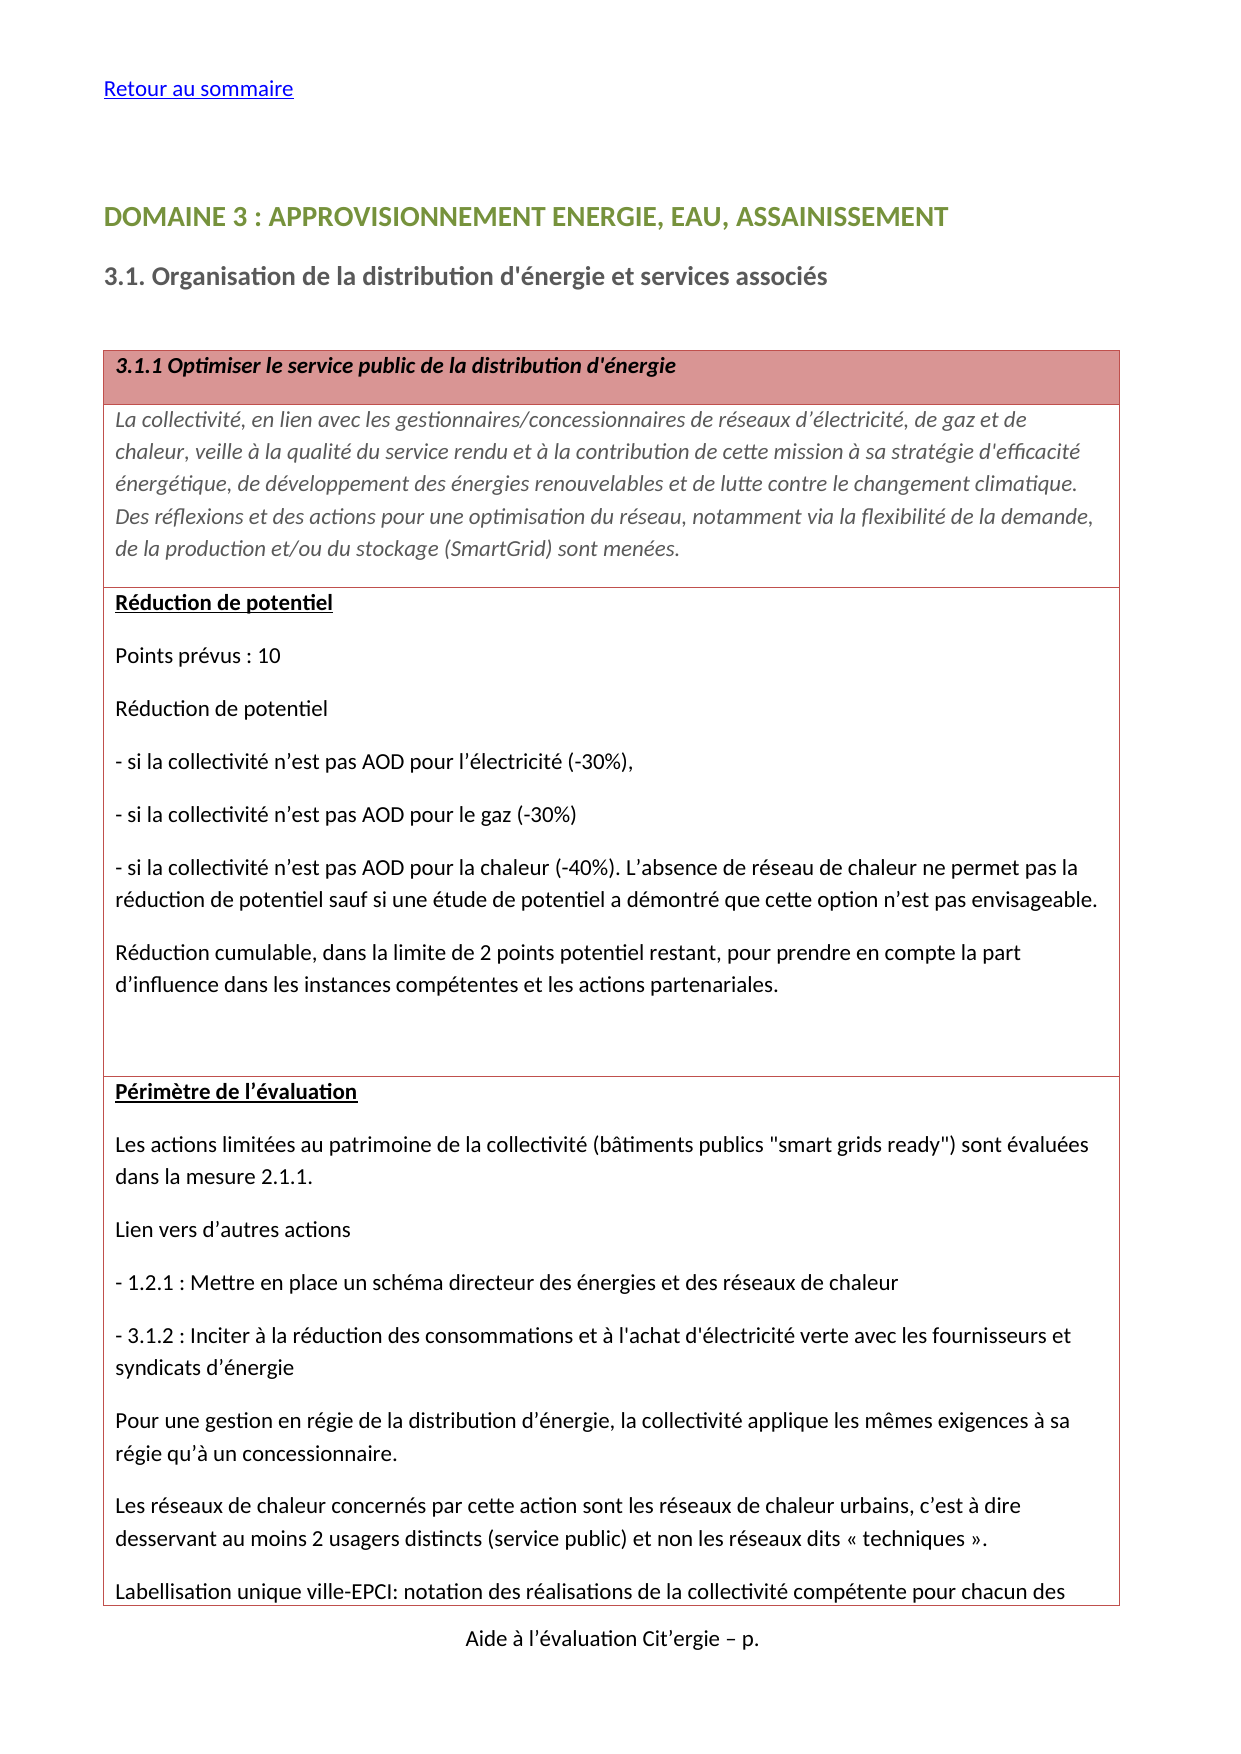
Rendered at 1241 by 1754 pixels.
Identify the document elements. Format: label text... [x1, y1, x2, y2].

table_header 3.1.1 Optimiser le service public de la distribution d'énergie [104, 351, 1119, 404]
text 3.1. Organisation de la distribution d'énergie et services associés [103, 259, 1122, 292]
table_cell La collectivité, en lien avec les gestionnaires/concessionnaires de réseaux d’électricité, de gaz et de chaleur, veille à la qualité du service rendu et à la contribution de cette mission à sa stratégie d'efficacité énergétique, de développement des énergies renouvelables et de lutte contre le changement climatique. Des réflexions et des actions pour une optimisation du réseau, notamment via la flexibilité de la demande, de la production et/ou du stockage (SmartGrid) sont menées. [104, 405, 1119, 587]
table_cell Réduction de potentiel Points prévus : 10 Réduction de potentiel - si la collectivité n’est pas AOD pour l’électricité (-30%), - si la collectivité n’est pas AOD pour le gaz (-30%) - si la collectivité n’est pas AOD pour la chaleur (-40%). L’absence de réseau de chaleur ne permet pas la réduction de potentiel sauf si une étude de potentiel a démontré que cette option n’est pas envisageable. Réduction cumulable, dans la limite de 2 points potentiel restant, pour prendre en compte la part d’influence dans les instances compétentes et les actions partenariales. [104, 588, 1119, 1076]
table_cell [104, 1077, 1119, 1605]
text DOMAINE 3 : APPROVISIONNEMENT ENERGIE, EAU, ASSAINISSEMENT [103, 198, 1122, 233]
